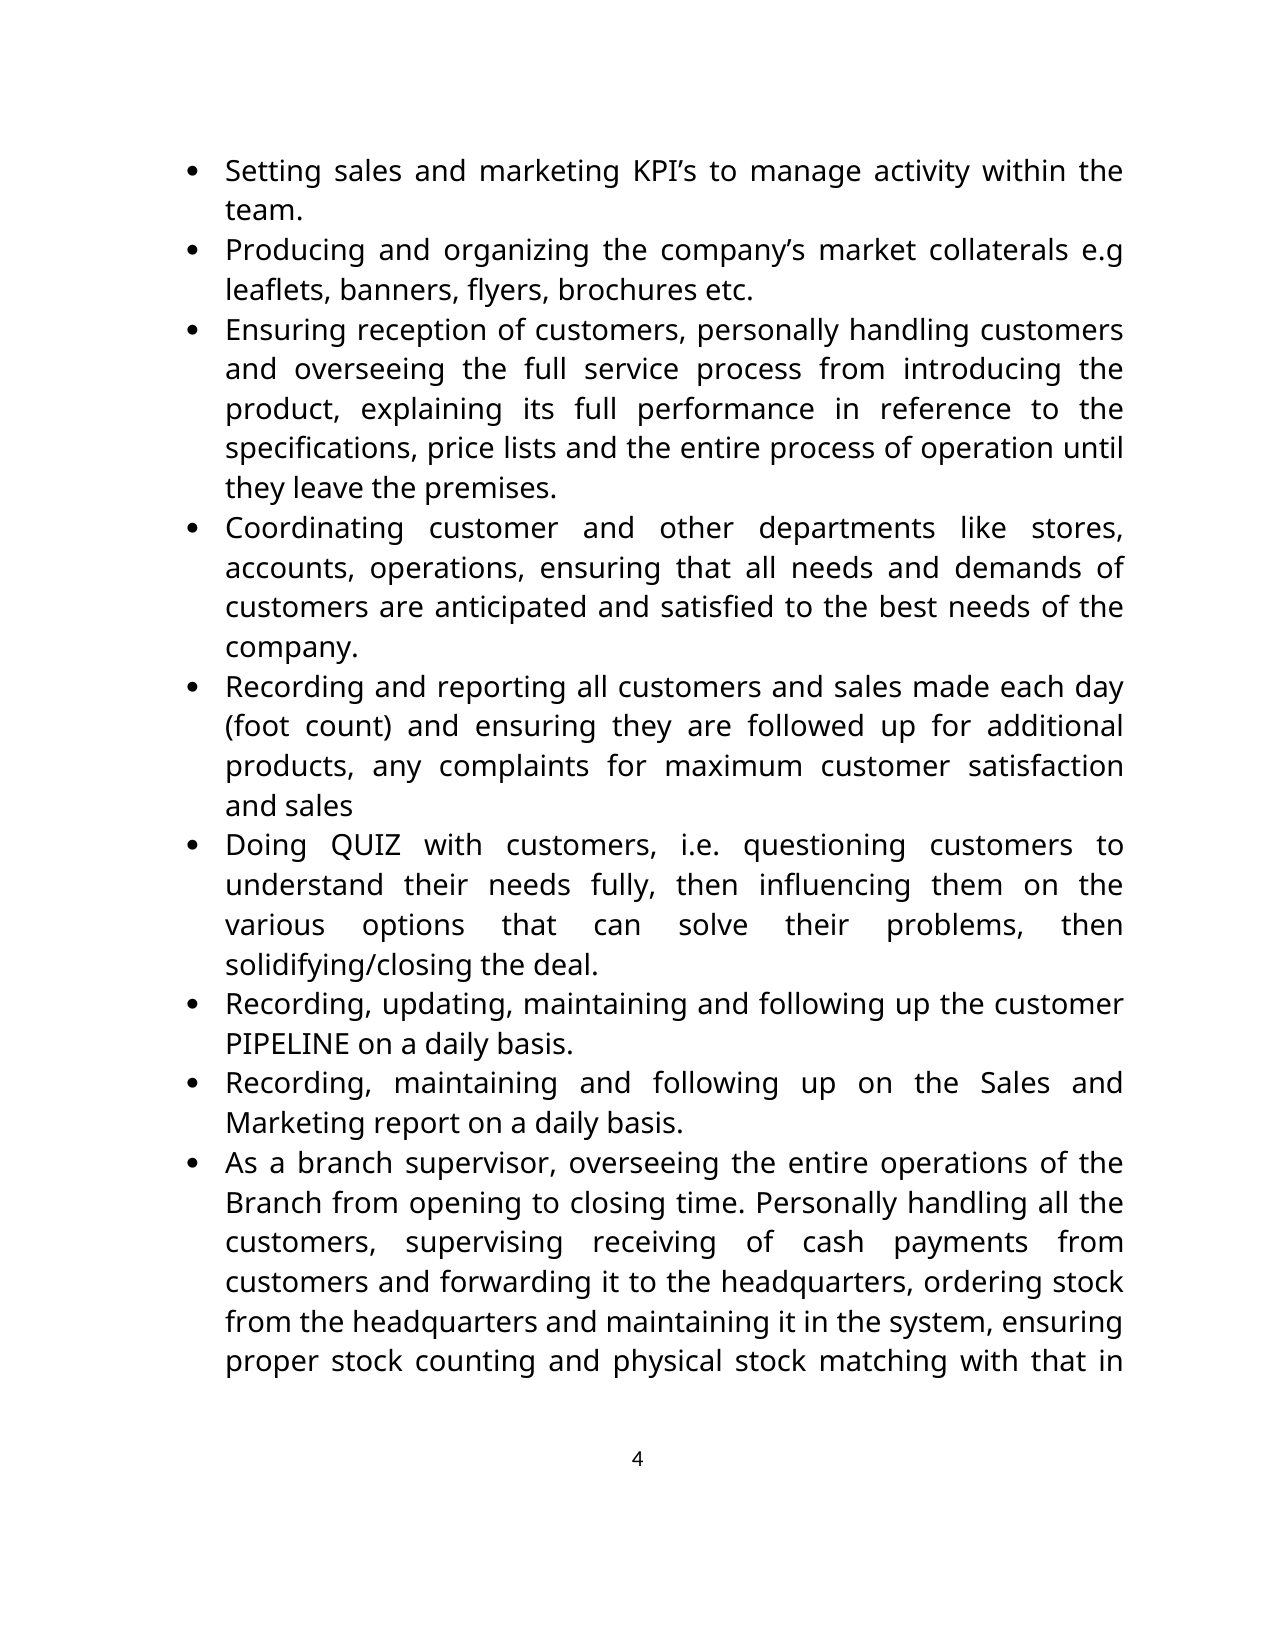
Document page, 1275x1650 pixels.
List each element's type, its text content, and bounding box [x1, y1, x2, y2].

list Recording, updating, maintaining and following up the customer PIPELINE on a daily basis. [187, 983, 1125, 1063]
list Recording and reporting all customers and sales made each day (foot count) and ensuring they are followed up for additional products, any complaints for maximum customer satisfaction and sales [187, 666, 1125, 825]
list Recording, maintaining and following up on the Sales and Marketing report on a daily basis. [187, 1063, 1125, 1142]
list Coordinating customer and other departments like stores, accounts, operations, ensuring that all needs and demands of customers are anticipated and satisfied to the best needs of the company. [187, 507, 1125, 666]
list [187, 1142, 1125, 1380]
list Setting sales and marketing KPI’s to manage activity within the team. [187, 150, 1125, 229]
list Producing and organizing the company’s market collaterals e.g leaflets, banners, flyers, brochures etc. [187, 229, 1125, 309]
list Doing QUIZ with customers, i.e. questioning customers to understand their needs fully, then influencing them on the various options that can solve their problems, then solidifying/closing the deal. [187, 825, 1125, 983]
list Ensuring reception of customers, personally handling customers and overseeing the full service process from introducing the product, explaining its full performance in reference to the specifications, price lists and the entire process of operation until they leave the premises. [187, 309, 1125, 507]
